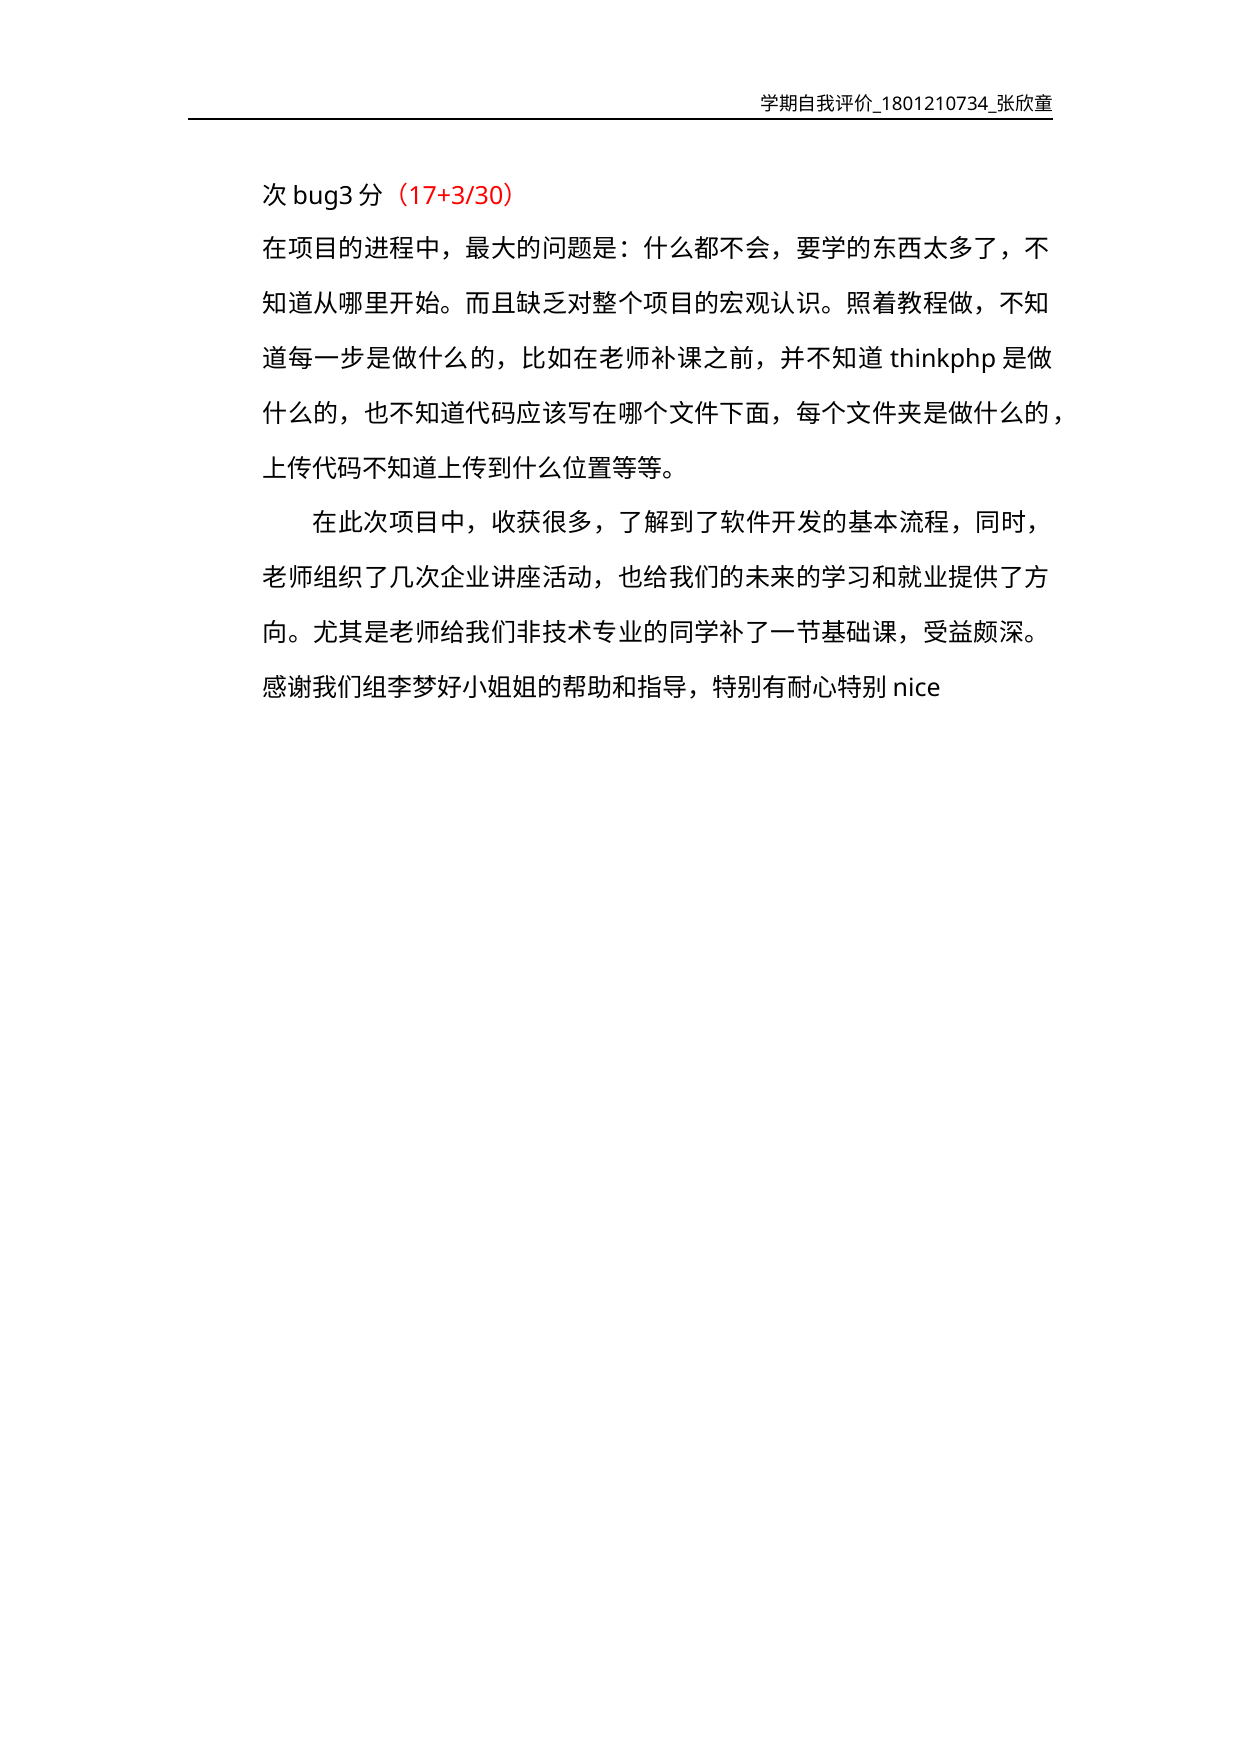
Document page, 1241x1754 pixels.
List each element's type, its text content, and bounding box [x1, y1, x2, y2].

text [262, 172, 1053, 216]
list 在项目的进程中，最大的问题是：什么都不会，要学的东西太多了，不知道从哪里开始。而且缺乏对整个项目的宏观认识。照着教程做，不知道每一步是做什么的，比如在老师补课之前，并不知道thinkphp是做什么的，也不知道代码应该写在哪个文件下面，每个文件夹是做什么的，上传代码不知道上传到什么位置等等。 [262, 225, 1053, 489]
list 在此次项目中，收获很多，了解到了软件开发的基本流程，同时，老师组织了几次企业讲座活动，也给我们的未来的学习和就业提供了方向。尤其是老师给我们非技术专业的同学补了一节基础课，受益颇深。感谢我们组李梦好小姐姐的帮助和指导，特别有耐心特别nice [262, 498, 1053, 707]
